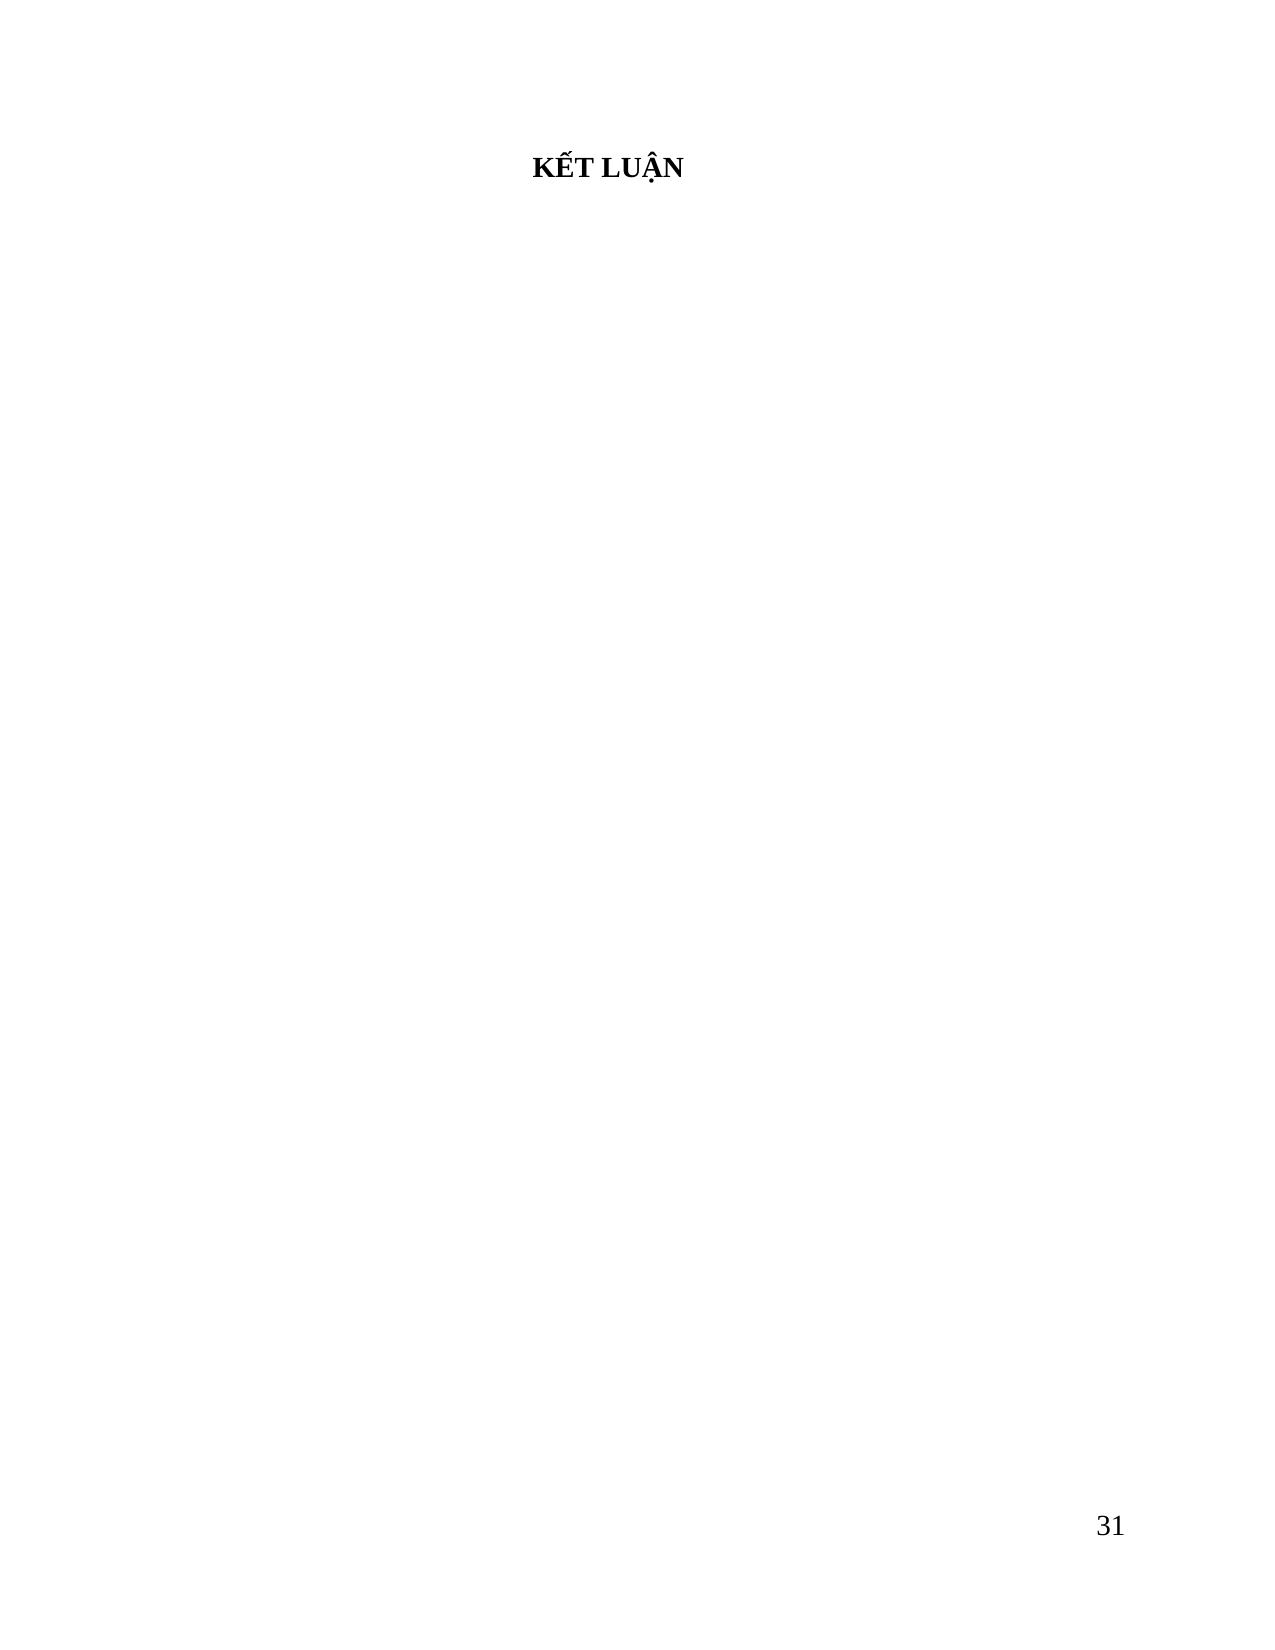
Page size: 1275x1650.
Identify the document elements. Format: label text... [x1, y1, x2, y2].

subtitle KẾT LUẬN [150, 150, 1066, 183]
